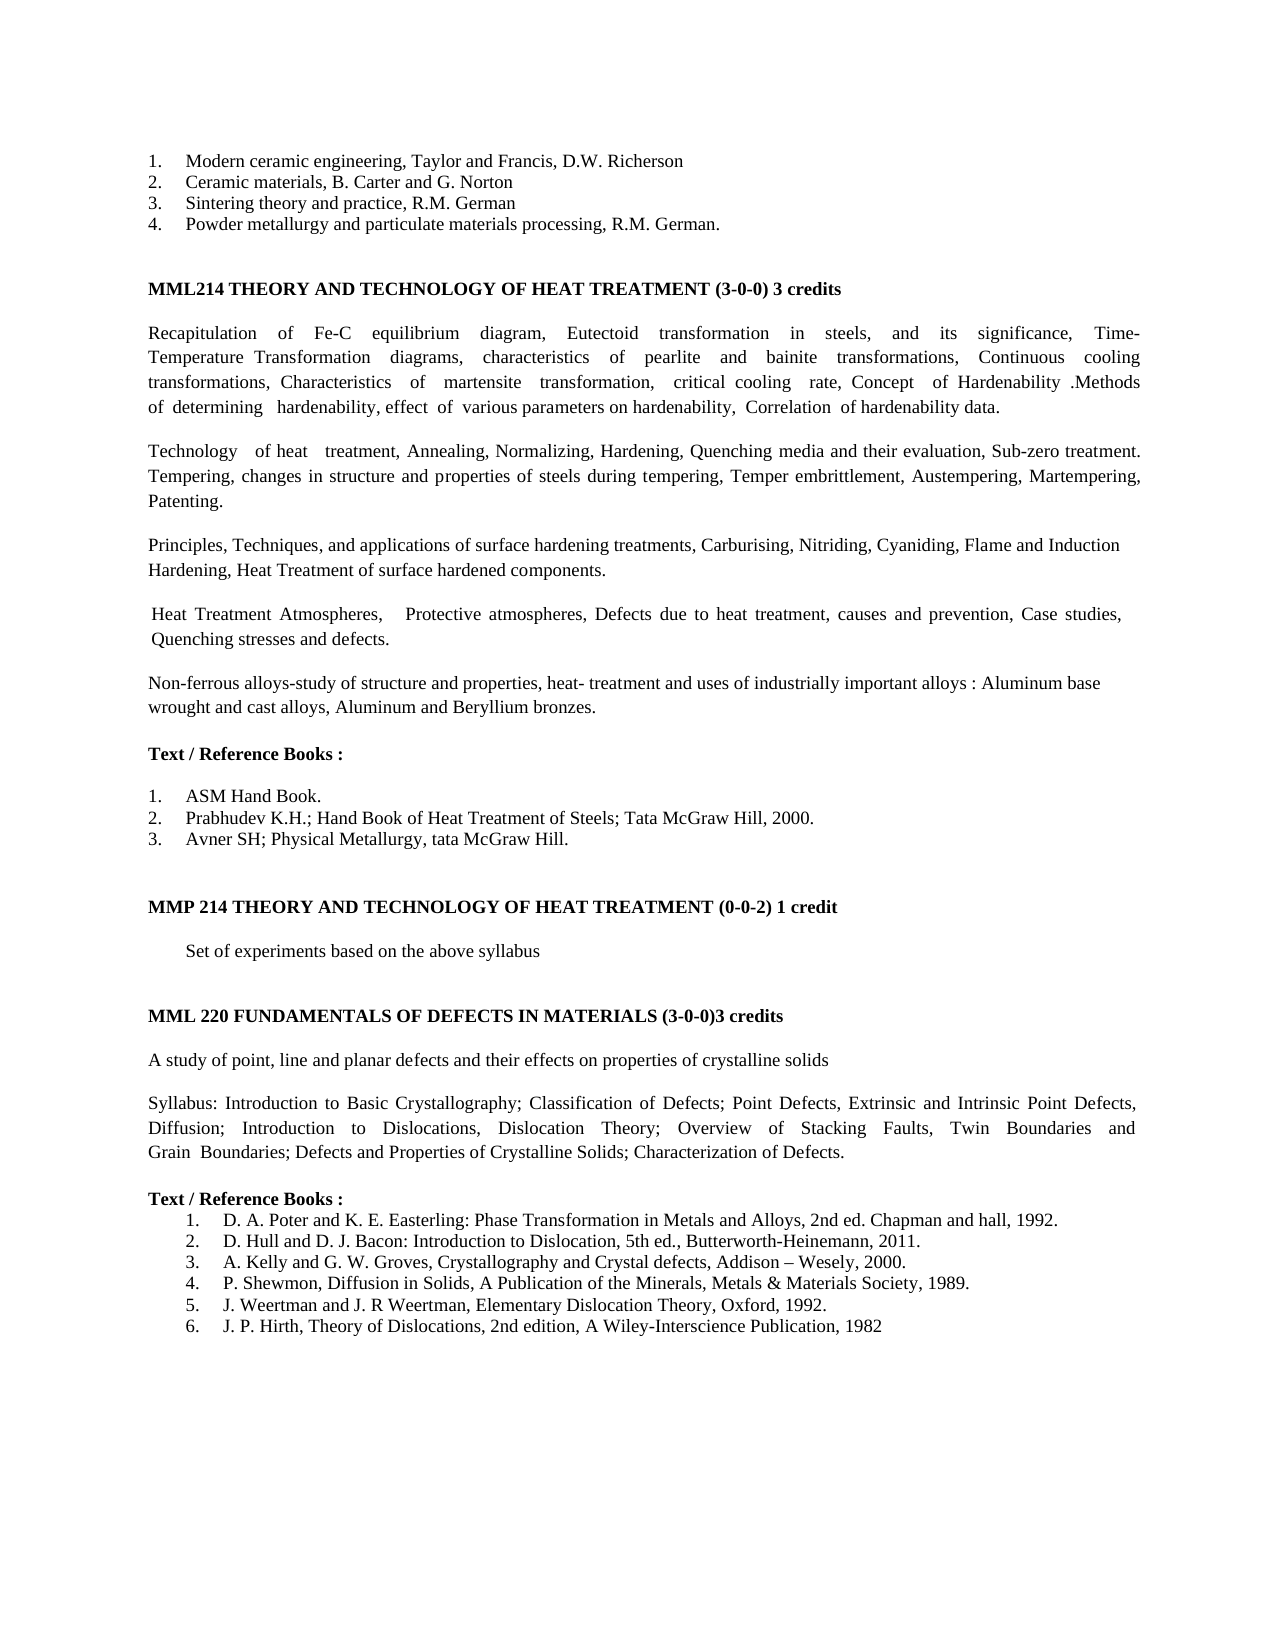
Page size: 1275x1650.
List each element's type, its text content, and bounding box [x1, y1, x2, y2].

text 2. Ceramic materials, B. Carter and G. Norton [148, 172, 1223, 193]
text 3. A. Kelly and G. W. Groves, Crystallography and Crystal defects, Addison – Wesely, 2000. [185, 1252, 1223, 1272]
text Technology of heat treatment, Annealing, Normalizing, Hardening, Quenching media and their evaluation, Sub-zero treatment. Tempering, changes in structure and properties of steels during tempering, Temper embrittlement, Austempering, Martempering, Patenting. [148, 438, 1141, 512]
text 2. D. Hull and D. J. Bacon: Introduction to Dislocation, 5th ed., Butterworth-Heinemann, 2011. [185, 1231, 1223, 1252]
text Syllabus: Introduction to Basic Crystallography; Classification of Defects; Point Defects, Extrinsic and Intrinsic Point Defects, Diffusion; Introduction to Dislocations, Dislocation Theory; Overview of Stacking Faults, Twin Boundaries and Grain Boundaries; Defects and Properties of Crystalline Solids; Characterization of Defects. [148, 1090, 1136, 1164]
text 4. Powder metallurgy and particulate materials processing, R.M. German. [148, 214, 1223, 235]
text MML214 THEORY AND TECHNOLOGY OF HEAT TREATMENT (3-0-0) 3 credits [148, 279, 1223, 300]
text Recapitulation of Fe-C equilibrium diagram, Eutectoid transformation in steels, and its significance, Time-Temperature Transformation diagrams, characteristics of pearlite and bainite transformations, Continuous cooling transformations, Characteristics of martensite transformation, critical cooling rate, Concept of Hardenability .Methods of determining hardenability, effect of various parameters on hardenability, Correlation of hardenability data. [148, 319, 1141, 418]
text MML 220 FUNDAMENTALS OF DEFECTS IN MATERIALS (3-0-0)3 credits [148, 1006, 1223, 1027]
text Heat Treatment Atmospheres, Protective atmospheres, Defects due to heat treatment, causes and prevention, Case studies, Quenching stresses and defects. [151, 601, 1141, 650]
text 6. J. P. Hirth, Theory of Dislocations, 2nd edition, A Wiley-Interscience Publication, 1982 [185, 1315, 1223, 1336]
text A study of point, line and planar defects and their effects on properties of crystalline solids [148, 1049, 1223, 1070]
text 4. P. Shewmon, Diffusion in Solids, A Publication of the Minerals, Metals & Materials Society, 1989. 5. J. Weertman and J. R Weertman, Elementary Dislocation Theory, Oxford, 1992. [185, 1272, 1136, 1315]
text 1. ASM Hand Book. [148, 786, 1223, 807]
text Text / Reference Books : [148, 1189, 1223, 1210]
text 1. Modern ceramic engineering, Taylor and Francis, D.W. Richerson [148, 151, 1223, 172]
text Principles, Techniques, and applications of surface hardening treatments, Carburising, Nitriding, Cyaniding, Flame and Induction Hardening, Heat Treatment of surface hardened components. [148, 532, 1141, 581]
text MMP 214 THEORY AND TECHNOLOGY OF HEAT TREATMENT (0-0-2) 1 credit [148, 897, 1223, 918]
text Text / Reference Books : [148, 744, 1223, 765]
text Non-ferrous alloys-study of structure and properties, heat- treatment and uses of industrially important alloys : Aluminum base wrought and cast alloys, Aluminum and Beryllium bronzes. [148, 669, 1141, 719]
text 2. Prabhudev K.H.; Hand Book of Heat Treatment of Steels; Tata McGraw Hill, 2000. 3. Avner SH; Physical Metallurgy, tata McGraw Hill. [148, 807, 828, 850]
text Set of experiments based on the above syllabus [185, 941, 1223, 961]
text 3. Sintering theory and practice, R.M. German [148, 193, 1223, 214]
text 1. D. A. Poter and K. E. Easterling: Phase Transformation in Metals and Alloys, 2nd ed. Chapman and hall, 1992. [185, 1210, 1223, 1231]
